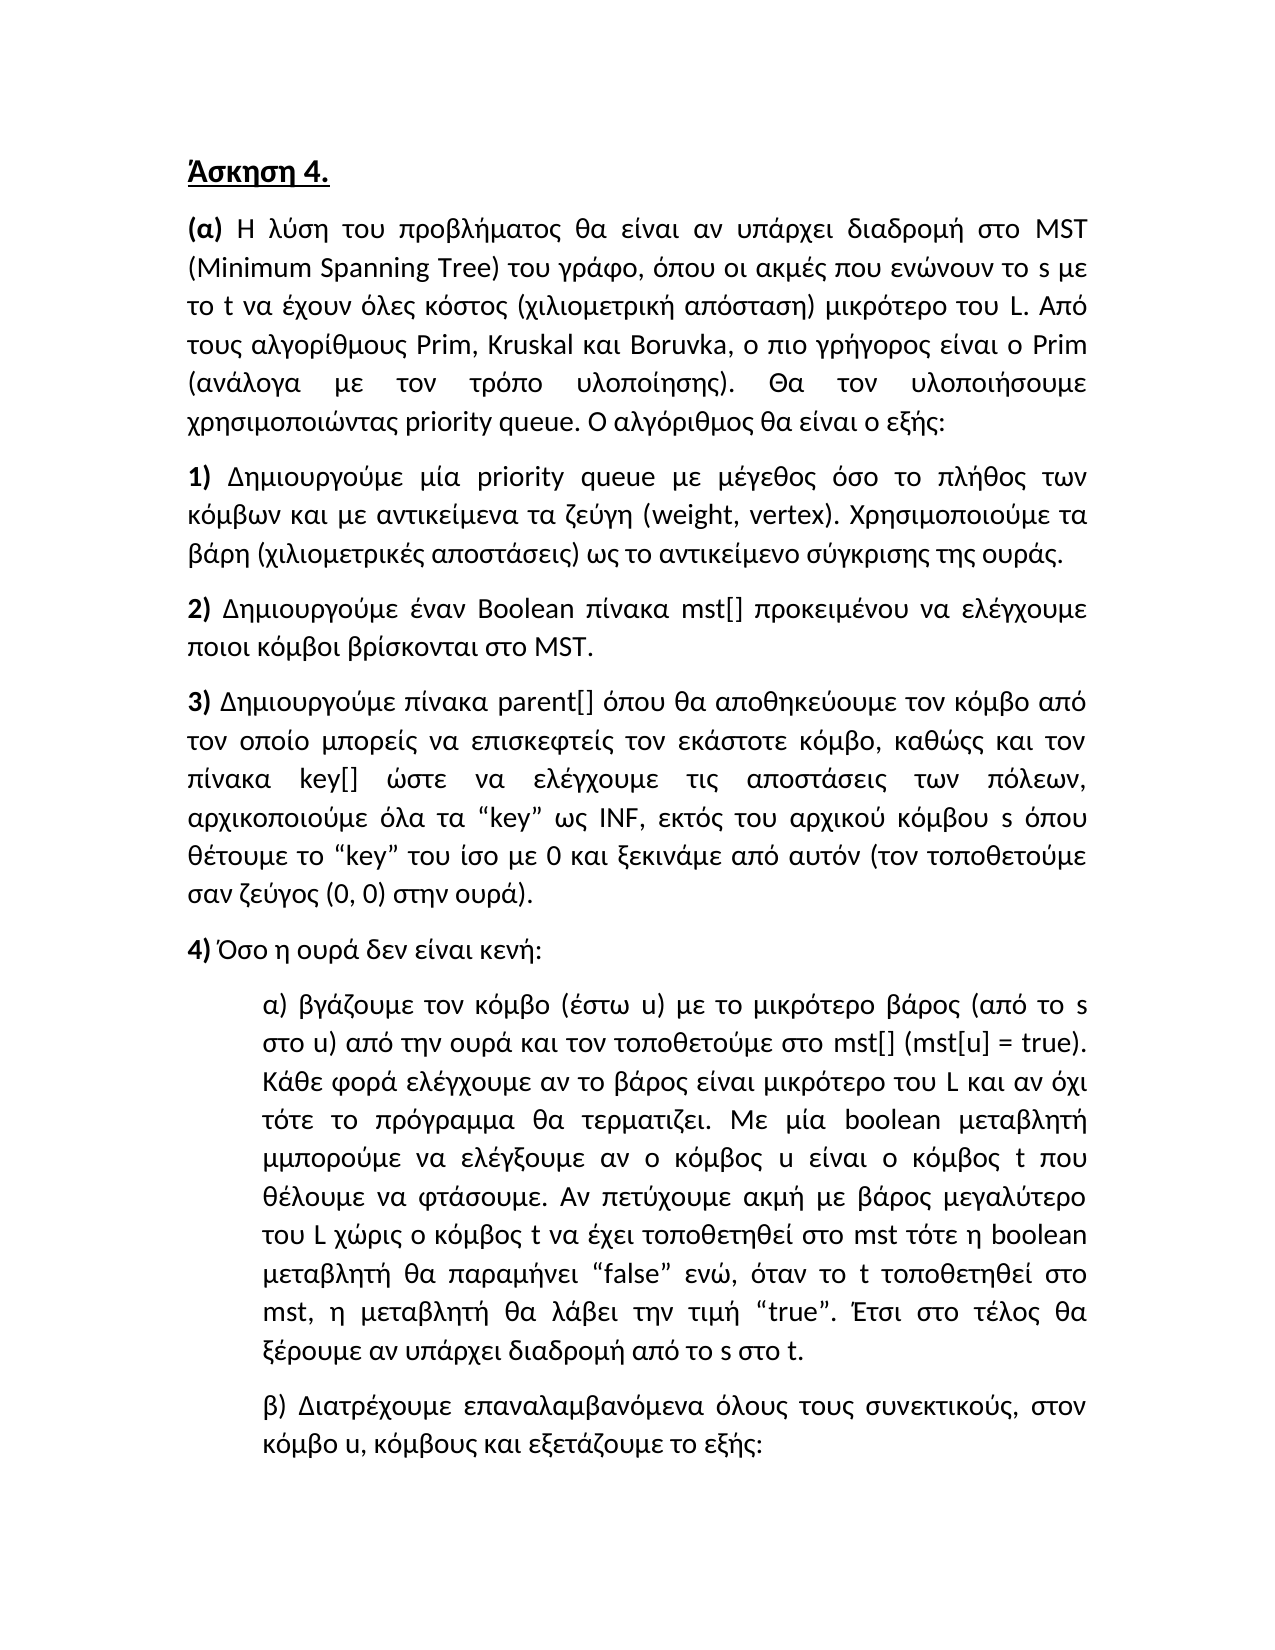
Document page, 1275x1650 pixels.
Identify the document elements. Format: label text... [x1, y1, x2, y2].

text 4) Όσο η ουρά δεν είναι κενή: [187, 931, 1087, 966]
text α) βγάζουμε τον κόμβο (έστω u) με το μικρότερο βάρος (από το s στο u) από την ουρά και τον τοποθετούμε στο mst[] (mst[u] = true). Κάθε φορά ελέγχουμε αν το βάρος είναι μικρότερο του L και αν όχι τότε το πρόγραμμα θα τερματιζει. Με μία boolean μεταβλητή μμπορούμε να ελέγξουμε αν ο κόμβος u είναι ο κόμβος t που θέλουμε να φτάσουμε. Αν πετύχουμε ακμή με βάρος μεγαλύτερο του L χώρις ο κόμβος t να έχει τοποθετηθεί στο mst τότε η boolean μεταβλητή θα παραμήνει “false” ενώ, όταν το t τοποθετηθεί στο mst, η μεταβλητή θα λάβει την τιμή “true”. Έτσι στο τέλος θα ξέρουμε αν υπάρχει διαδρομή από το s στο t. [262, 986, 1087, 1367]
text 3) Δημιουργούμε πίνακα parent[] όπου θα αποθηκεύουμε τον κόμβο από τον οποίο μπορείς να επισκεφτείς τον εκάστοτε κόμβο, καθώςς και τον πίνακα key[] ώστε να ελέγχουμε τις αποστάσεις των πόλεων, αρχικοποιούμε όλα τα “key” ως INF, εκτός του αρχικού κόμβου s όπου θέτουμε το “key” του ίσο με 0 και ξεκινάμε από αυτόν (τον τοποθετούμε σαν ζεύγος (0, 0) στην ουρά). [187, 683, 1087, 911]
text Άσκηση 4. [187, 150, 1087, 191]
text 1) Δημιουργούμε μία priority queue με μέγεθος όσο το πλήθος των κόμβων και με αντικείμενα τα ζεύγη (weight, vertex). Χρησιμοποιούμε τα βάρη (χιλιομετρικές αποστάσεις) ως το αντικείμενο σύγκρισης της ουράς. [187, 458, 1087, 570]
text 2) Δημιουργούμε έναν Boolean πίνακα mst[] προκειμένου να ελέγχουμε ποιοι κόμβοι βρίσκονται στο MST. [187, 590, 1087, 664]
text (α) Η λύση του προβλήματος θα είναι αν υπάρχει διαδρομή στο MST (Minimum Spanning Tree) του γράφο, όπου οι ακμές που ενώνουν το s με το t να έχουν όλες κόστος (χιλιομετρική απόσταση) μικρότερο του L. Από τους αλγορίθμους Prim, Kruskal και Boruvka, ο πιο γρήγορος είναι ο Prim (ανάλογα με τον τρόπο υλοποίησης). Θα τον υλοποιήσουμε χρησιμοποιώντας priority queue. Ο αλγόριθμος θα είναι ο εξής: [187, 211, 1087, 438]
text β) Διατρέχουμε επαναλαμβανόμενα όλους τους συνεκτικούς, στον κόμβο u, κόμβους και εξετάζουμε το εξής: [262, 1387, 1087, 1461]
